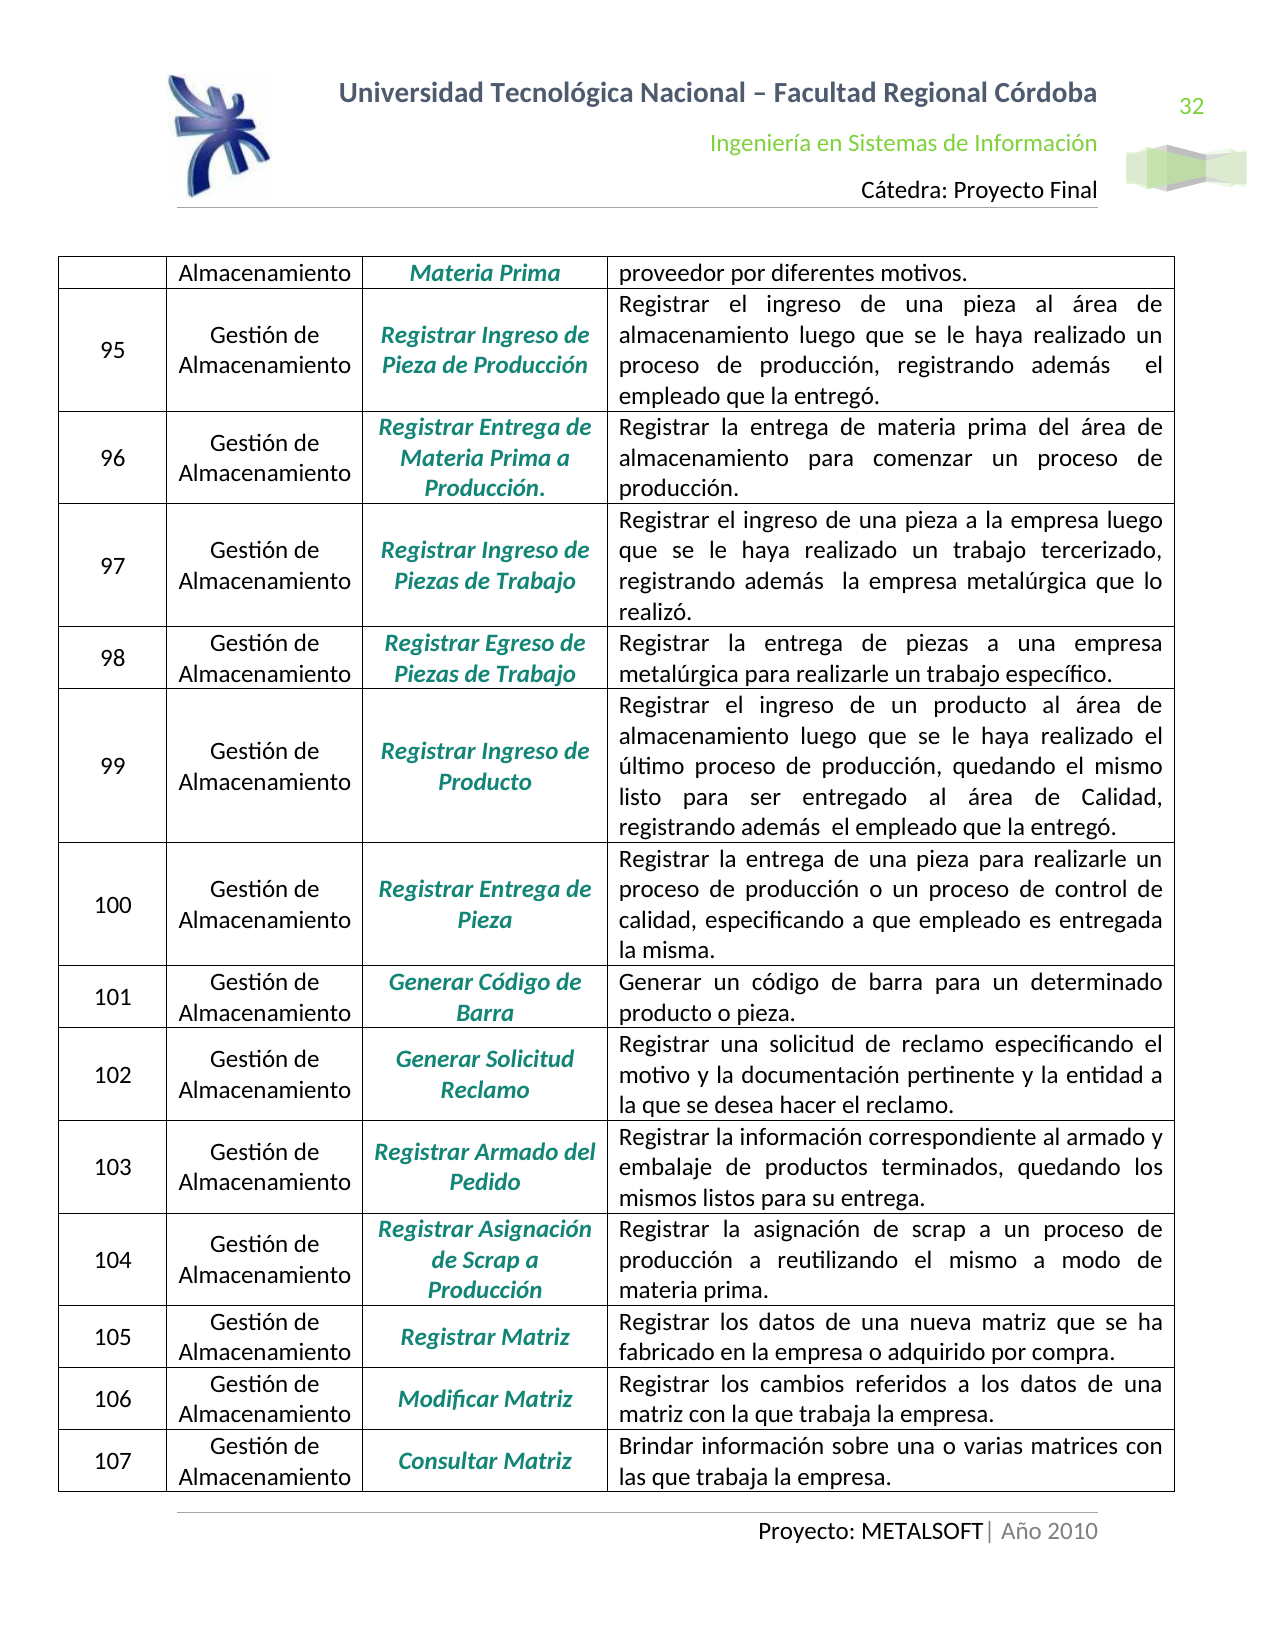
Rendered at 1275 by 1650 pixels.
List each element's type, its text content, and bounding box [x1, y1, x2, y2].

table_cell Gestión de Almacenamiento [167, 1121, 362, 1212]
table_cell Registrar la devolución de materia prima a un proveedor por diferentes motivos. [608, 257, 1174, 287]
table_cell Registrar la entrega de una pieza para realizarle un proceso de producción o un proceso de control de calidad, especificando a que empleado es entregada la misma. [608, 843, 1174, 965]
table_cell Gestión de Almacenamiento [167, 257, 362, 287]
table_cell Gestión de Almacenamiento [167, 689, 362, 842]
table_cell Registrar la entrega de piezas a una empresa metalúrgica para realizarle un trabajo específico. [608, 627, 1174, 688]
table_cell Modificar Matriz [363, 1368, 607, 1429]
table_cell Generar Código de Barra [363, 966, 607, 1027]
table_cell Gestión de Almacenamiento [167, 627, 362, 688]
table_cell 102 [59, 1028, 166, 1120]
table_cell Registrar Asignación de Scrap a Producción [363, 1214, 607, 1305]
table_cell Gestión de Almacenamiento [167, 1306, 362, 1367]
table_cell Registrar los cambios referidos a los datos de una matriz con la que trabaja la empresa. [608, 1368, 1174, 1429]
table_cell 103 [59, 1121, 166, 1212]
table_cell Gestión de Almacenamiento [167, 289, 362, 411]
table_cell Registrar Egreso Materia Prima [363, 257, 607, 287]
table_cell Registrar Entrega de Pieza [363, 843, 607, 965]
table_cell Gestión de Almacenamiento [167, 1368, 362, 1429]
table_cell 96 [59, 412, 166, 503]
table_cell Registrar Egreso de Piezas de Trabajo [363, 627, 607, 688]
table_cell Gestión de Almacenamiento [167, 843, 362, 965]
table_cell Registrar el ingreso de un producto al área de almacenamiento luego que se le haya realizado el último proceso de producción, quedando el mismo listo para ser entregado al área de Calidad, registrando además el empleado que la entregó. [608, 689, 1174, 842]
table_cell 107 [59, 1430, 166, 1491]
table_cell Gestión de Almacenamiento [167, 966, 362, 1027]
table_cell 106 [59, 1368, 166, 1429]
table_cell Registrar los datos de una nueva matriz que se ha fabricado en la empresa o adquirido por compra. [608, 1306, 1174, 1367]
table_cell Consultar Matriz [363, 1430, 607, 1491]
table_cell Registrar Ingreso de Piezas de Trabajo [363, 504, 607, 626]
table_cell 104 [59, 1214, 166, 1305]
table_cell 95 [59, 289, 166, 411]
picture [167, 74, 272, 199]
table_cell Gestión de Almacenamiento [167, 1430, 362, 1491]
table_cell 98 [59, 627, 166, 688]
table_cell Registrar Matriz [363, 1306, 607, 1367]
table_cell Registrar Armado del Pedido [363, 1121, 607, 1212]
table_cell Registrar una solicitud de reclamo especificando el motivo y la documentación pertinente y la entidad a la que se desea hacer el reclamo. [608, 1028, 1174, 1120]
table_cell Registrar la entrega de materia prima del área de almacenamiento para comenzar un proceso de producción. [608, 412, 1174, 503]
table_cell Registrar la información correspondiente al armado y embalaje de productos terminados, quedando los mismos listos para su entrega. [608, 1121, 1174, 1212]
table_cell Gestión de Almacenamiento [167, 412, 362, 503]
table_cell Generar Solicitud Reclamo [363, 1028, 607, 1120]
table_cell 99 [59, 689, 166, 842]
table_cell Registrar la asignación de scrap a un proceso de producción a reutilizando el mismo a modo de materia prima. [608, 1214, 1174, 1305]
table_cell Gestión de Almacenamiento [167, 504, 362, 626]
table_cell Registrar Ingreso de Pieza de Producción [363, 289, 607, 411]
table_cell Registrar Entrega de Materia Prima a Producción. [363, 412, 607, 503]
table_cell 97 [59, 504, 166, 626]
table_cell 101 [59, 966, 166, 1027]
table_cell Registrar el ingreso de una pieza a la empresa luego que se le haya realizado un trabajo tercerizado, registrando además la empresa metalúrgica que lo realizó. [608, 504, 1174, 626]
table_cell 94 [59, 257, 166, 287]
table_cell Gestión de Almacenamiento [167, 1214, 362, 1305]
table_cell Brindar información sobre una o varias matrices con las que trabaja la empresa. [608, 1430, 1174, 1491]
table_cell Generar un código de barra para un determinado producto o pieza. [608, 966, 1174, 1027]
table_cell Registrar Ingreso de Producto [363, 689, 607, 842]
table_cell Gestión de Almacenamiento [167, 1028, 362, 1120]
table_cell 100 [59, 843, 166, 965]
table_cell 105 [59, 1306, 166, 1367]
